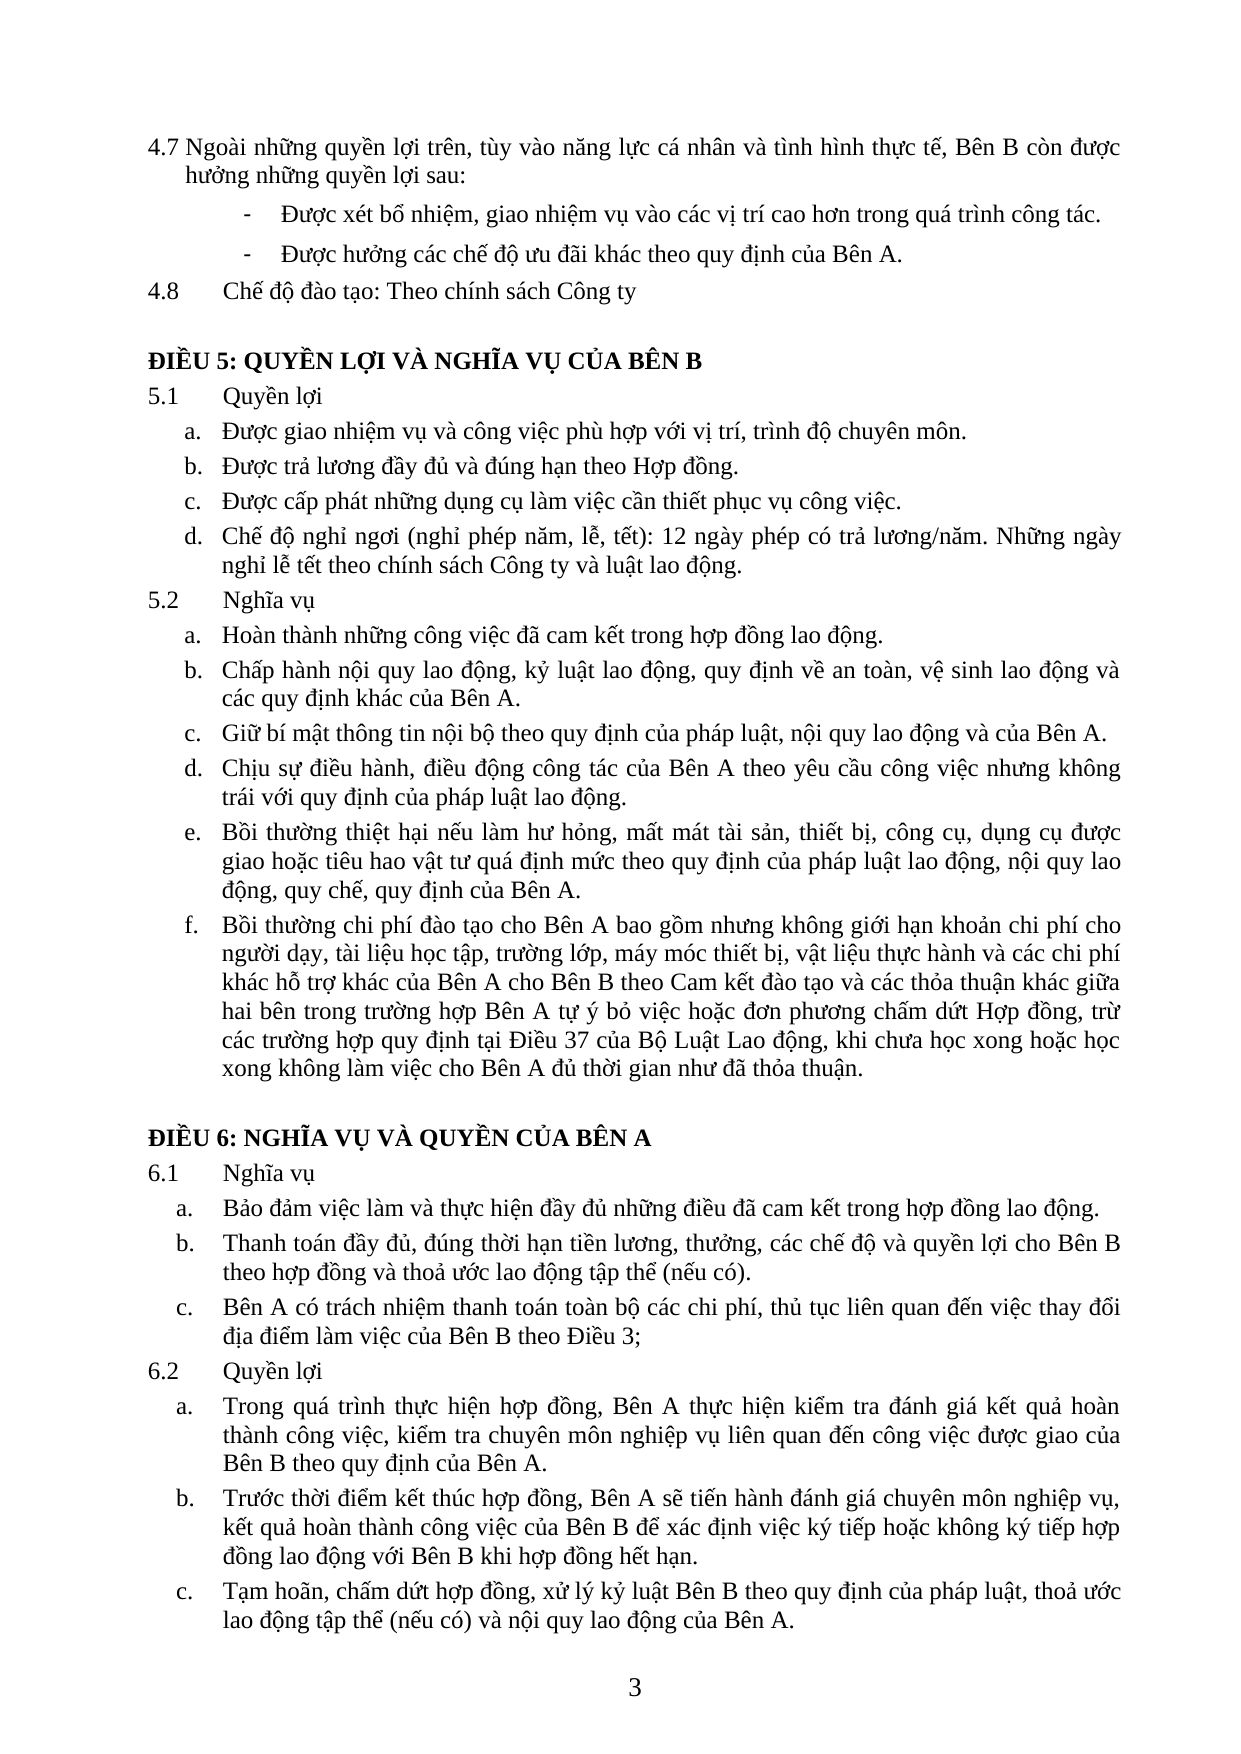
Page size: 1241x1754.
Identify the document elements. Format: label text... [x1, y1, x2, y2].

text 6.1 Nghĩa vụ [148, 1158, 1122, 1187]
list Trong quá trình thực hiện hợp đồng, Bên A thực hiện kiểm tra đánh giá kết quả hoàn thành công việc, kiểm tra chuyên môn nghiệp vụ liên quan đến công việc được giao của Bên B theo quy định của Bên A. [176, 1391, 1122, 1477]
list Ngoài những quyền lợi trên, tùy vào năng lực cá nhân và tình hình thực tế, Bên B còn được hưởng những quyền lợi sau: [148, 132, 1122, 189]
list Chịu sự điều hành, điều động công tác của Bên A theo yêu cầu công việc nhưng không trái với quy định của pháp luật lao động. [184, 753, 1122, 811]
list Bồi thường thiệt hại nếu làm hư hỏng, mất mát tài sản, thiết bị, công cụ, dụng cụ được giao hoặc tiêu hao vật tư quá định mức theo quy định của pháp luật lao động, nội quy lao động, quy chế, quy định của Bên A. [184, 817, 1122, 903]
list Được cấp phát những dụng cụ làm việc cần thiết phục vụ công việc. [184, 486, 1122, 515]
list Trước thời điểm kết thúc hợp đồng, Bên A sẽ tiến hành đánh giá chuyên môn nghiệp vụ, kết quả hoàn thành công việc của Bên B để xác định việc ký tiếp hoặc không ký tiếp hợp đồng lao động với Bên B khi hợp đồng hết hạn. [176, 1483, 1122, 1570]
text ĐIỀU 6: NGHĨA VỤ VÀ QUYỀN CỦA BÊN A [148, 1123, 1122, 1152]
list Hoàn thành những công việc đã cam kết trong hợp đồng lao động. [184, 620, 1122, 648]
list Chấp hành nội quy lao động, kỷ luật lao động, quy định về an toàn, vệ sinh lao động và các quy định khác của Bên A. [184, 655, 1122, 712]
list Chế độ nghỉ ngơi (nghỉ phép năm, lễ, tết): 12 ngày phép có trả lương/năm. Những ngày nghỉ lễ tết theo chính sách Công ty và luật lao động. [184, 521, 1122, 578]
list Được xét bổ nhiệm, giao nhiệm vụ vào các vị trí cao hơn trong quá trình công tác. [243, 195, 1122, 229]
text 5.1 Quyền lợi [148, 381, 1122, 410]
list Tạm hoãn, chấm dứt hợp đồng, xử lý kỷ luật Bên B theo quy định của pháp luật, thoả ước lao động tập thể (nếu có) và nội quy lao động của Bên A. [176, 1576, 1122, 1633]
text 6.2 Quyền lợi [148, 1356, 1122, 1385]
list Bồi thường chi phí đào tạo cho Bên A bao gồm nhưng không giới hạn khoản chi phí cho người dạy, tài liệu học tập, trường lớp, máy móc thiết bị, vật liệu thực hành và các chi phí khác hỗ trợ khác của Bên A cho Bên B theo Cam kết đào tạo và các thỏa thuận khác giữa hai bên trong trường hợp Bên A tự ý bỏ việc hoặc đơn phương chấm dứt Hợp đồng, trừ các trường hợp quy định tại Điều 37 của Bộ Luật Lao động, khi chưa học xong hoặc học xong không làm việc cho Bên A đủ thời gian như đã thỏa thuận. [184, 910, 1122, 1082]
text ĐIỀU 5: QUYỀN LỢI VÀ NGHĨA VỤ CỦA BÊN B [148, 346, 1122, 375]
list Bên A có trách nhiệm thanh toán toàn bộ các chi phí, thủ tục liên quan đến việc thay đổi địa điểm làm việc của Bên B theo Điều 3; [176, 1292, 1122, 1350]
list Được hưởng các chế độ ưu đãi khác theo quy định của Bên A. [243, 236, 1122, 270]
list Bảo đảm việc làm và thực hiện đầy đủ những điều đã cam kết trong hợp đồng lao động. [176, 1193, 1122, 1222]
text 4.8 Chế độ đào tạo: Theo chính sách Công ty [148, 276, 1122, 305]
list Được trả lương đầy đủ và đúng hạn theo Hợp đồng. [184, 451, 1122, 480]
list Được giao nhiệm vụ và công việc phù hợp với vị trí, trình độ chuyên môn. [184, 416, 1122, 445]
text 5.2 Nghĩa vụ [148, 585, 1122, 613]
list Giữ bí mật thông tin nội bộ theo quy định của pháp luật, nội quy lao động và của Bên A. [184, 718, 1122, 747]
list Thanh toán đầy đủ, đúng thời hạn tiền lương, thưởng, các chế độ và quyền lợi cho Bên B theo hợp đồng và thoả ước lao động tập thể (nếu có). [176, 1228, 1122, 1286]
